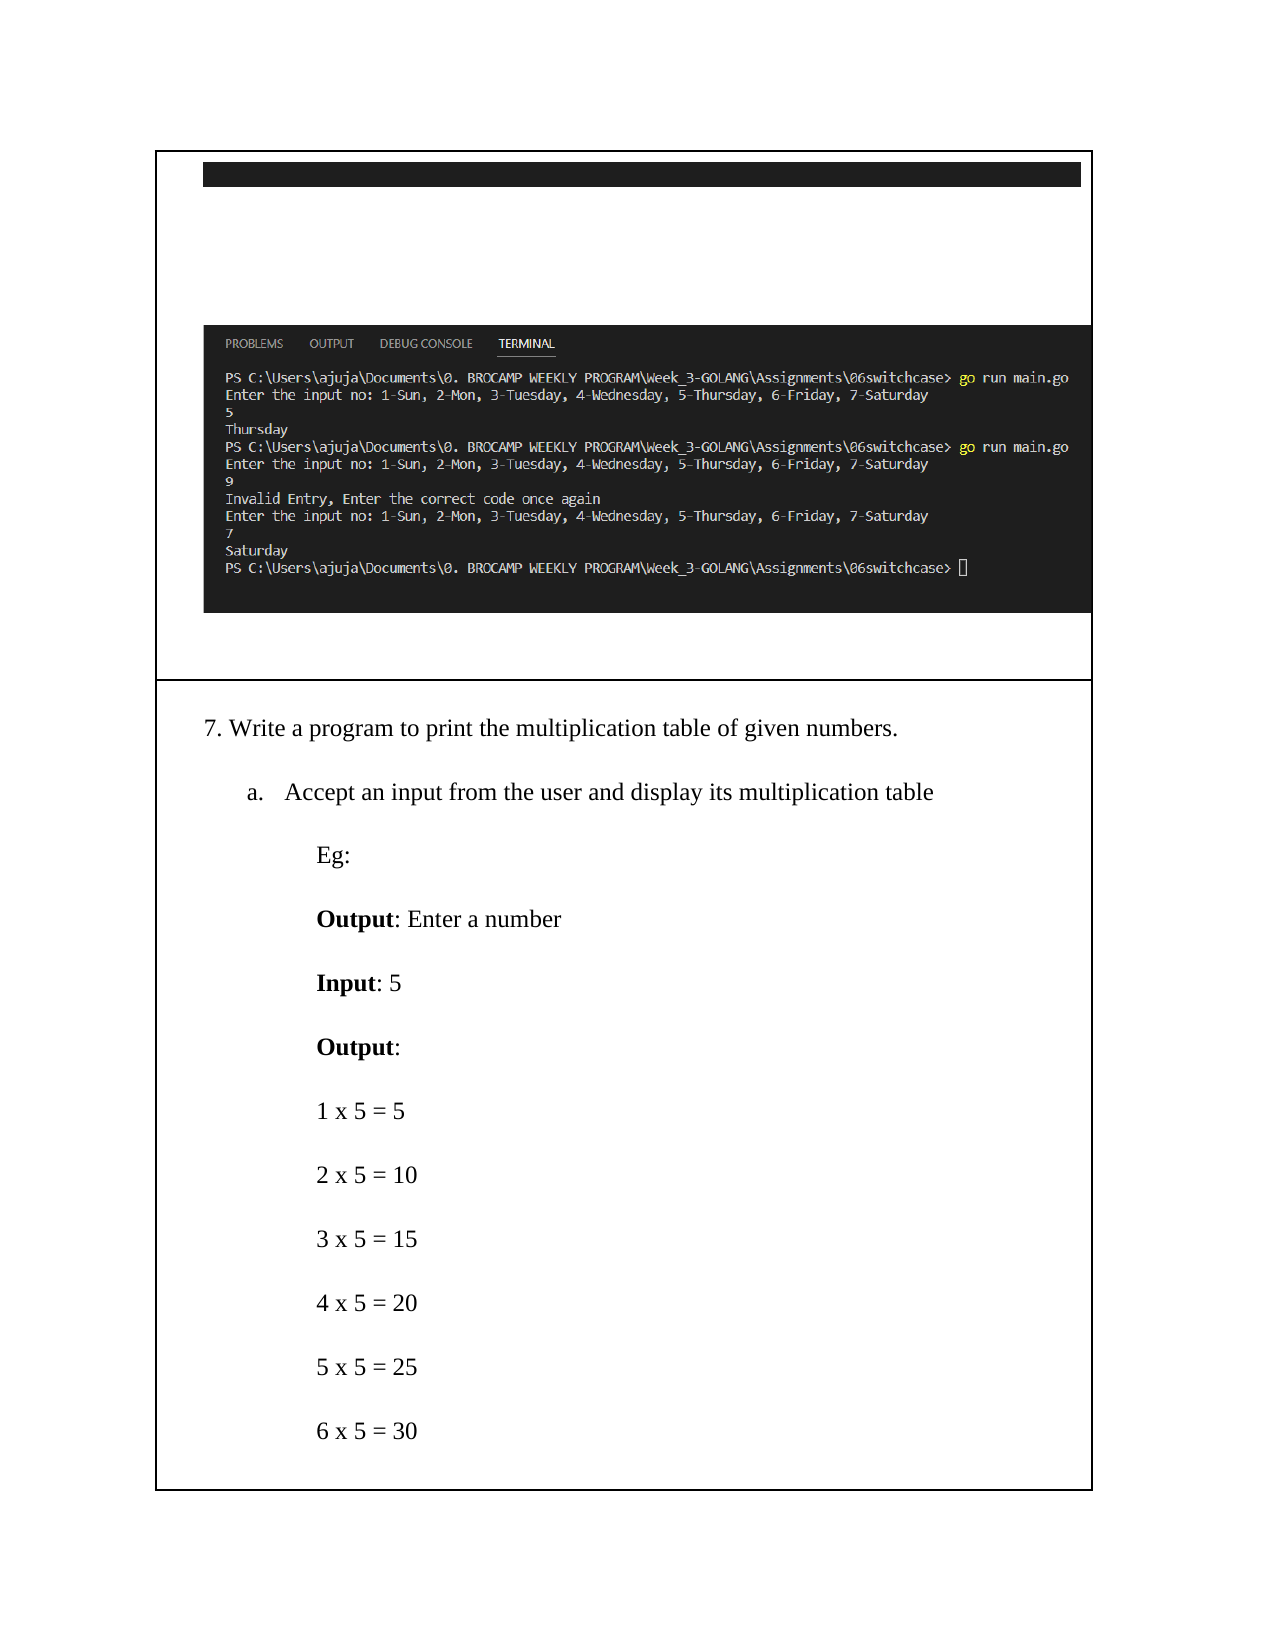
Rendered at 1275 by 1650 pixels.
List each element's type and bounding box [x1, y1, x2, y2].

table_cell [157, 681, 1091, 1489]
table_cell [157, 152, 1091, 679]
picture [203, 325, 1092, 613]
